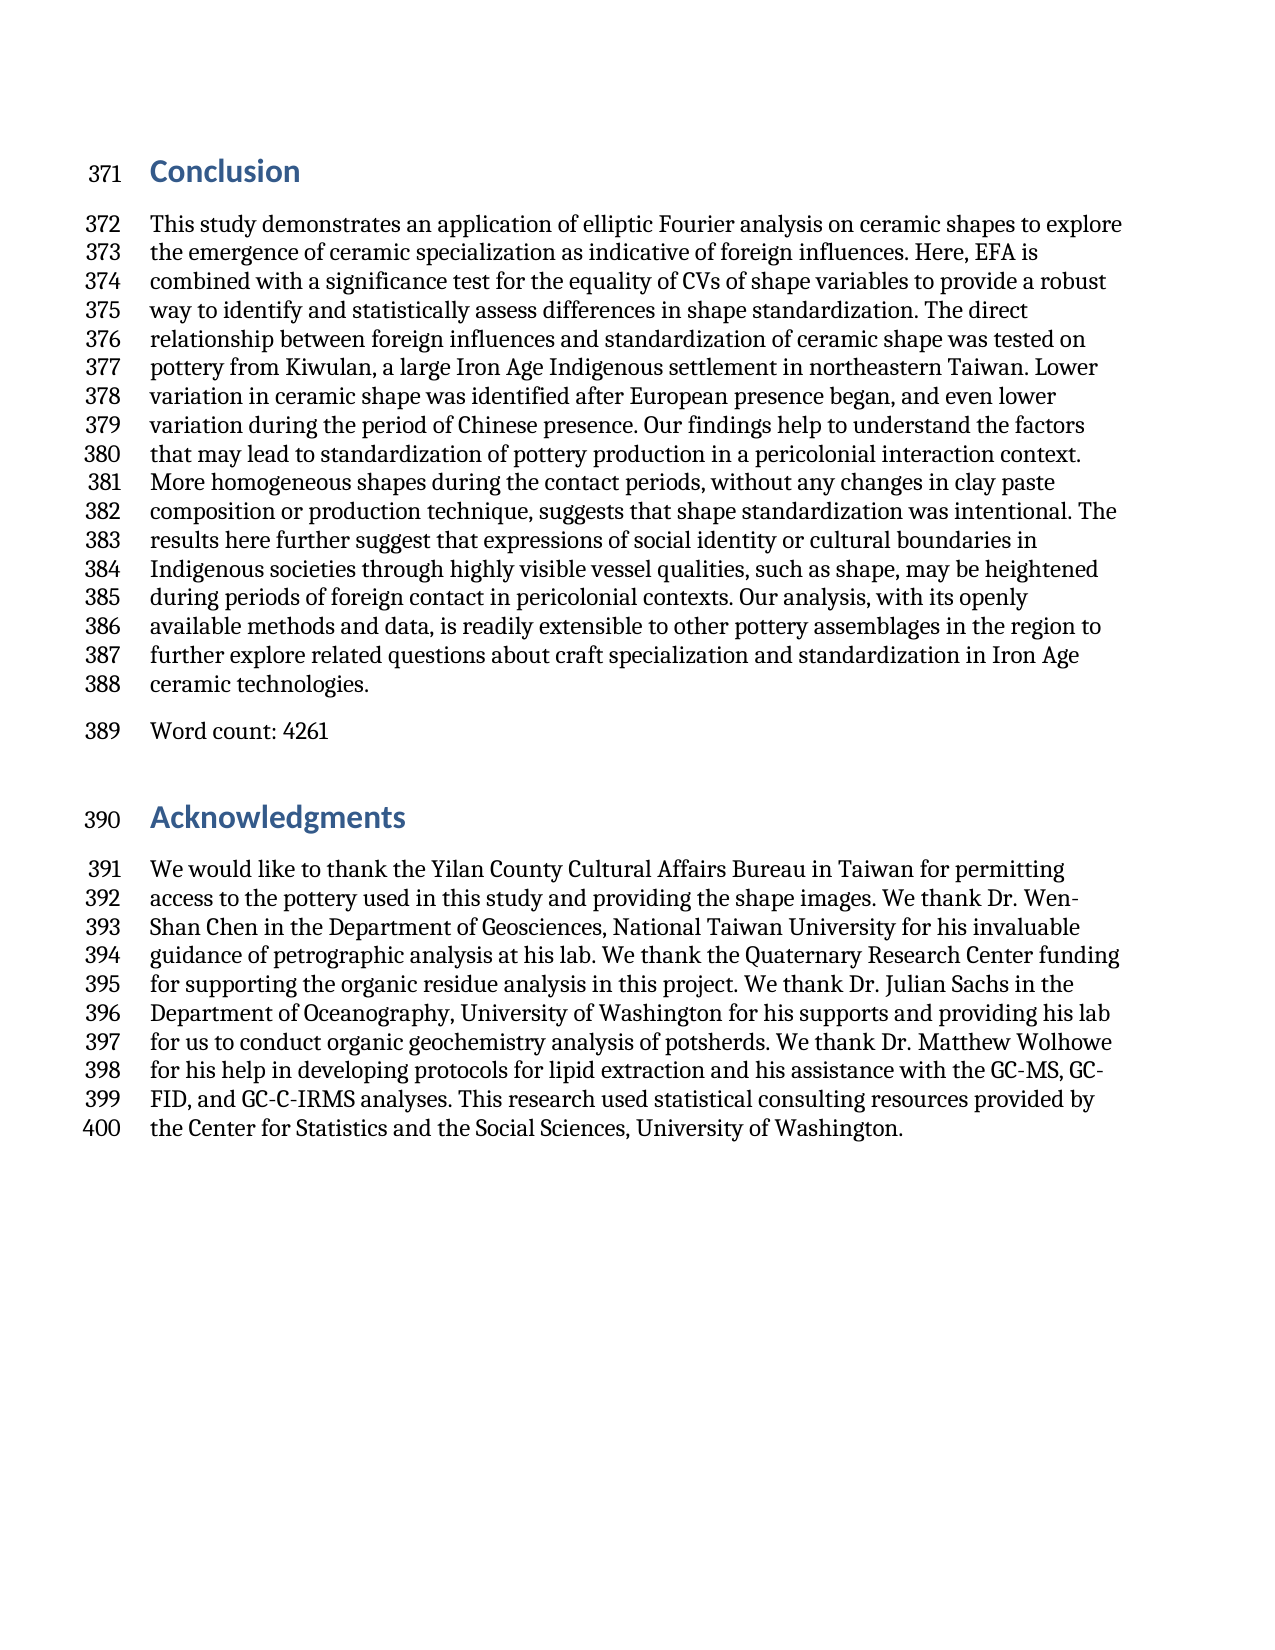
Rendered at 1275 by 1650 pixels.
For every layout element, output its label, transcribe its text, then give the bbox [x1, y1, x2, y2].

text We would like to thank the Yilan County Cultural Affairs Bureau in Taiwan for permitting access to the pottery used in this study and providing the shape images. We thank Dr. Wen-Shan Chen in the Department of Geosciences, National Taiwan University for his invaluable guidance of petrographic analysis at his lab. We thank the Quaternary Research Center funding for supporting the organic residue analysis in this project. We thank Dr. Julian Sachs in the Department of Oceanography, University of Washington for his supports and providing his lab for us to conduct organic geochemistry analysis of potsherds. We thank Dr. Matthew Wolhowe for his help in developing protocols for lipid extraction and his assistance with the GC-MS, GC-FID, and GC-C-IRMS analyses. This research used statistical consulting resources provided by the Center for Statistics and the Social Sciences, University of Washington. [150, 855, 1125, 1143]
text Word count: 4261 [150, 717, 1125, 746]
subtitle Acknowledgments [150, 796, 1125, 836]
text This study demonstrates an application of elliptic Fourier analysis on ceramic shapes to explore the emergence of ceramic specialization as indicative of foreign influences. Here, EFA is combined with a significance test for the equality of CVs of shape variables to provide a robust way to identify and statistically assess differences in shape standardization. The direct relationship between foreign influences and standardization of ceramic shape was tested on pottery from Kiwulan, a large Iron Age Indigenous settlement in northeastern Taiwan. Lower variation in ceramic shape was identified after European presence began, and even lower variation during the period of Chinese presence. Our findings help to understand the factors that may lead to standardization of pottery production in a pericolonial interaction context. More homogeneous shapes during the contact periods, without any changes in clay paste composition or production technique, suggests that shape standardization was intentional. The results here further suggest that expressions of social identity or cultural boundaries in Indigenous societies through highly visible vessel qualities, such as shape, may be heightened during periods of foreign contact in pericolonial contexts. Our analysis, with its openly available methods and data, is readily extensible to other pottery assemblages in the region to further explore related questions about craft specialization and standardization in Iron Age ceramic technologies. [150, 209, 1125, 698]
subtitle Conclusion [150, 150, 1125, 191]
